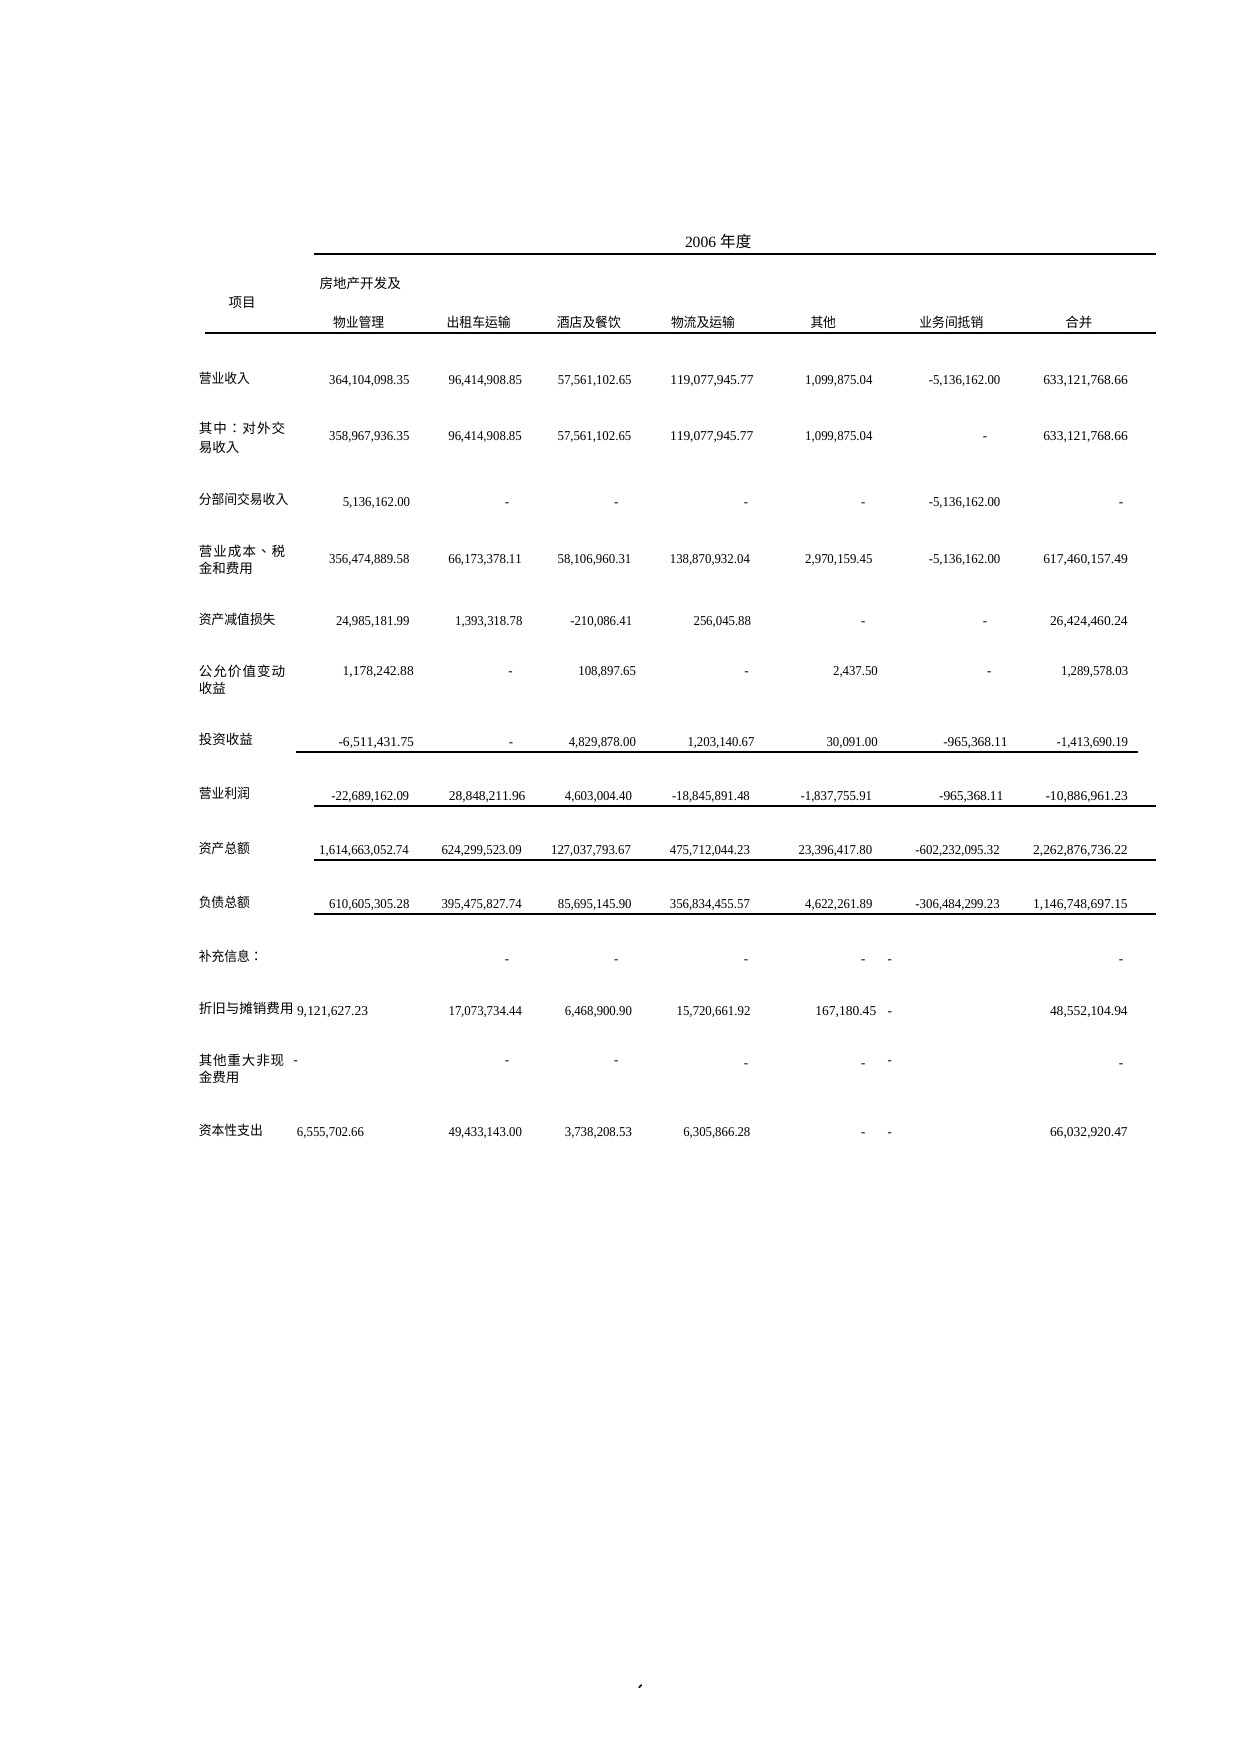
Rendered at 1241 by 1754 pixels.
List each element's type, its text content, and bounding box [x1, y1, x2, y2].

text 2006 年度 [590, 231, 846, 252]
text 房地产开发及 [319, 274, 1129, 292]
text 营业利润 -22,689,162.09 28,848,211.96 4,603,004.40 -18,845,891.48 -1,837,755.91 -965,368.11 -10,886,961.23 [198, 784, 1151, 804]
text 营业成本、税 金和费用 [198, 542, 288, 577]
text 项目 [228, 293, 1129, 312]
text 补充信息： - - - - - - [198, 947, 1129, 967]
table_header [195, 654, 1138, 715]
text 物业管理 出租车运输 酒店及餐饮 物流及运输 其他 业务间抵销 合并 [333, 313, 1129, 331]
text 资产减值损失 24,985,181.99 1,393,318.78 -210,086.41 256,045.88 - - 26,424,460.24 [198, 610, 1151, 630]
text 356,474,889.58 66,173,378.11 58,106,960.31 138,870,932.04 2,970,159.45 -5,136,162.00 617,460,157.49 [329, 551, 1151, 567]
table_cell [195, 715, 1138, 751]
text 资本性支出 6,555,702.66 49,433,143.00 3,738,208.53 6,305,866.28 - - 66,032,920.47 [198, 1120, 1151, 1140]
text 金费用 [198, 1069, 1129, 1085]
text 资产总额 1,614,663,052.74 624,299,523.09 127,037,793.67 475,712,044.23 23,396,417.80 -602,232,095.32 2,262,876,736.22 [198, 838, 1151, 858]
text 其他重大非现 - - - - - - - [198, 1050, 1129, 1069]
text 其中：对外交 易收入 [198, 419, 288, 456]
text 折旧与摊销费用 9,121,627.23 17,073,734.44 6,468,900.90 15,720,661.92 167,180.45 - 48,552,104.94 [198, 999, 1151, 1019]
text 营业收入 364,104,098.35 96,414,908.85 57,561,102.65 119,077,945.77 1,099,875.04 -5,136,162.00 633,121,768.66 [198, 369, 1151, 389]
text 分部间交易收入 5,136,162.00 - - - - -5,136,162.00 - [198, 490, 1129, 510]
text 负债总额 610,605,305.28 395,475,827.74 85,695,145.90 356,834,455.57 4,622,261.89 -306,484,299.23 1,146,748,697.15 [198, 893, 1151, 913]
text 358,967,936.35 96,414,908.85 57,561,102.65 119,077,945.77 1,099,875.04 - 633,121,768.66 [329, 428, 1151, 443]
